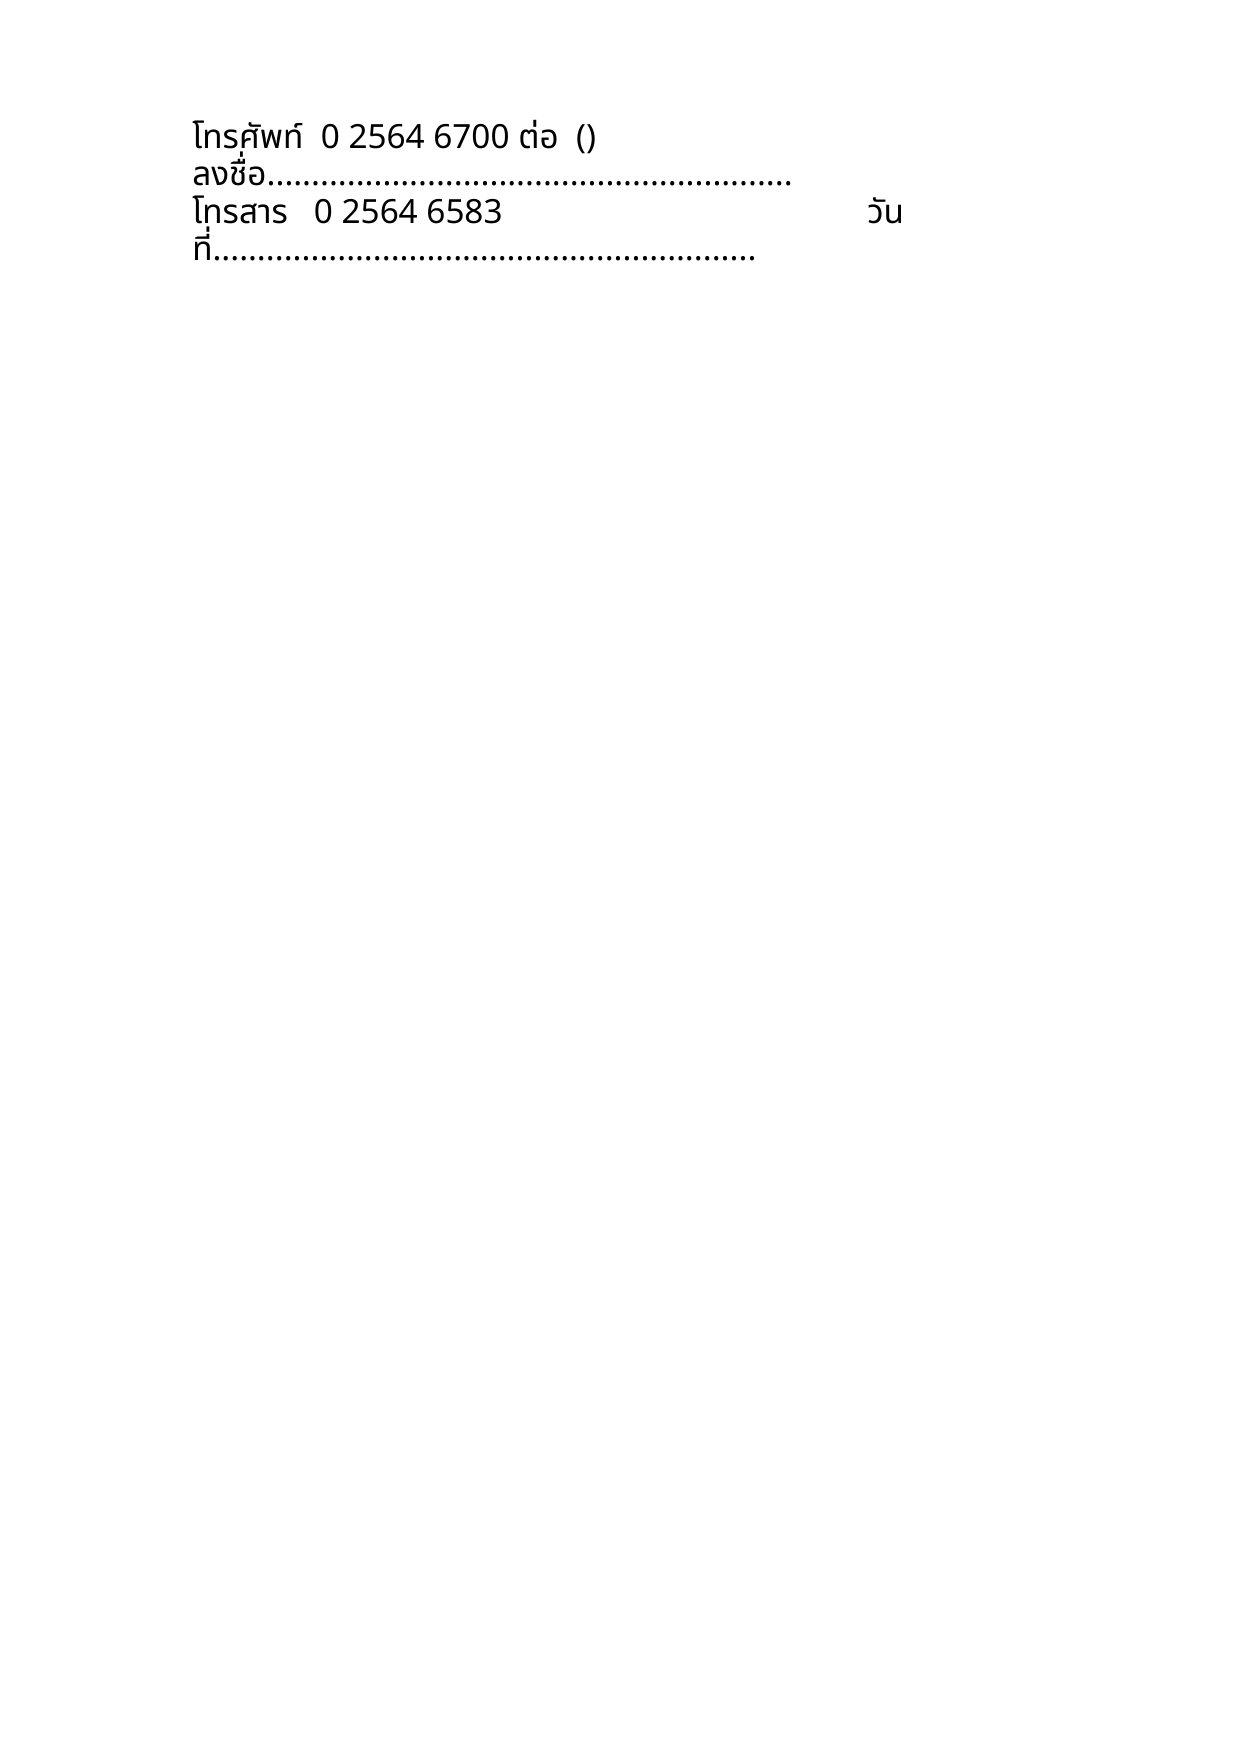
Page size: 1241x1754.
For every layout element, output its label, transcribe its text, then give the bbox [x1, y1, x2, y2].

text โทรศัพท์ 0 2564 6700 ต่อ () ลงชื่อ........................................................... [192, 118, 1122, 193]
text โทรสาร 0 2564 6583 วันที่............................................................. [192, 193, 1122, 268]
